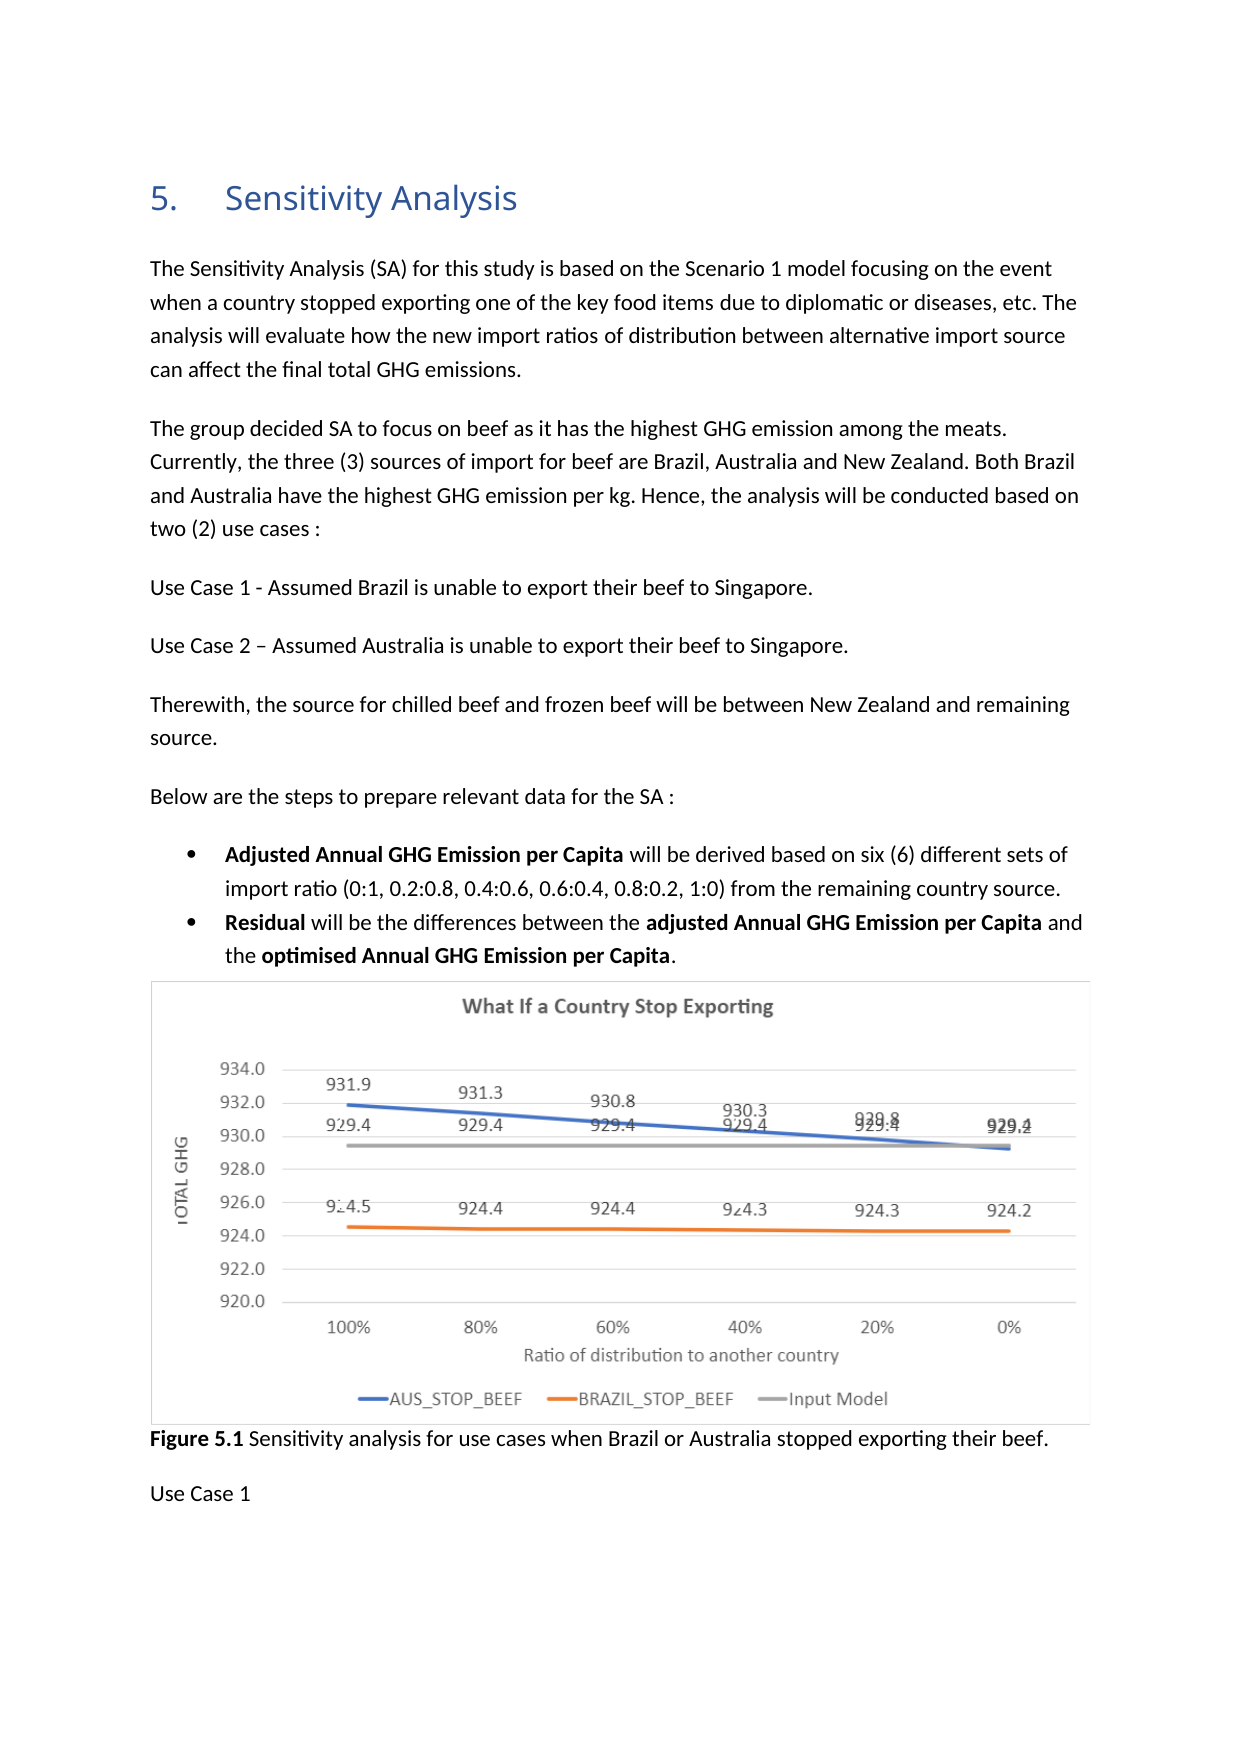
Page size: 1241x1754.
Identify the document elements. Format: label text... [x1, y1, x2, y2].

text The Sensitivity Analysis (SA) for this study is based on the Scenario 1 model focusing on the event when a country stopped exporting one of the key food items due to diplomatic or diseases, etc. The analysis will evaluate how the new import ratios of distribution between alternative import source can affect the final total GHG emissions. [150, 254, 1090, 383]
list Residual will be the differences between the adjusted Annual GHG Emission per Capita and the optimised Annual GHG Emission per Capita. [187, 908, 1090, 969]
text Use Case 1 [150, 1479, 1090, 1507]
text The group decided SA to focus on beef as it has the highest GHG emission among the meats. Currently, the three (3) sources of import for beef are Brazil, Australia and New Zealand. Both Brazil and Australia have the highest GHG emission per kg. Hence, the analysis will be conducted based on two (2) use cases : [150, 414, 1090, 542]
text Use Case 1 - Assumed Brazil is unable to export their beef to Singapore. [150, 573, 1090, 601]
text Use Case 2 – Assumed Australia is unable to export their beef to Singapore. [150, 631, 1090, 659]
text Therewith, the source for chilled beef and frozen beef will be between New Zealand and remaining source. [150, 690, 1090, 751]
picture [150, 981, 1091, 1425]
subtitle 5. Sensitivity Analysis [150, 175, 1090, 220]
list Adjusted Annual GHG Emission per Capita will be derived based on six (6) different sets of import ratio (0:1, 0.2:0.8, 0.4:0.6, 0.6:0.4, 0.8:0.2, 1:0) from the remaining country source. [187, 841, 1090, 902]
text Below are the steps to prepare relevant data for the SA : [150, 782, 1090, 810]
text Figure 5.1 Sensitivity analysis for use cases when Brazil or Australia stopped exporting their beef. [150, 1425, 1090, 1452]
